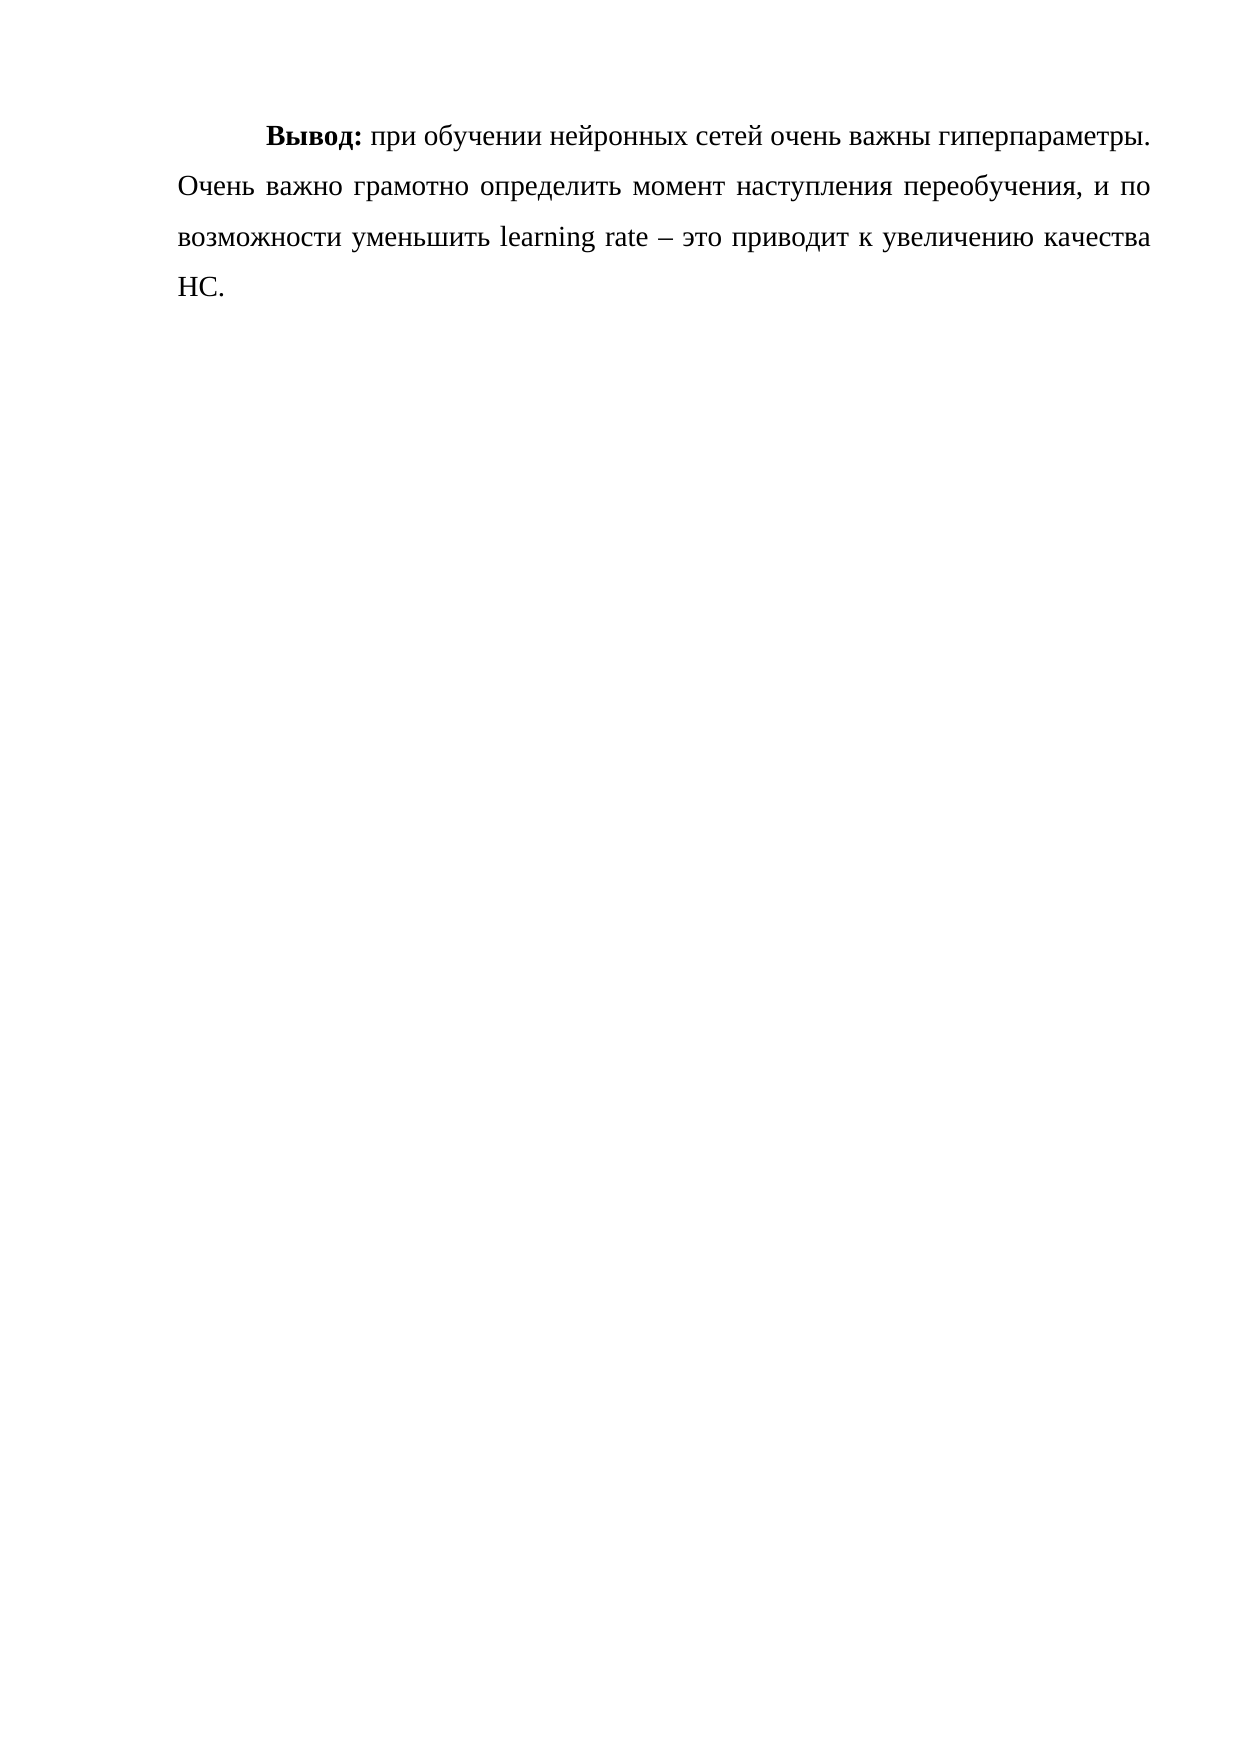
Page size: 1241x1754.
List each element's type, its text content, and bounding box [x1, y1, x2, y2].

text Вывод: при обучении нейронных сетей очень важны гиперпараметры. Очень важно грамотно определить момент наступления переобучения, и по возможности уменьшить learning rate – это приводит к увеличению качества НС. [177, 118, 1152, 303]
